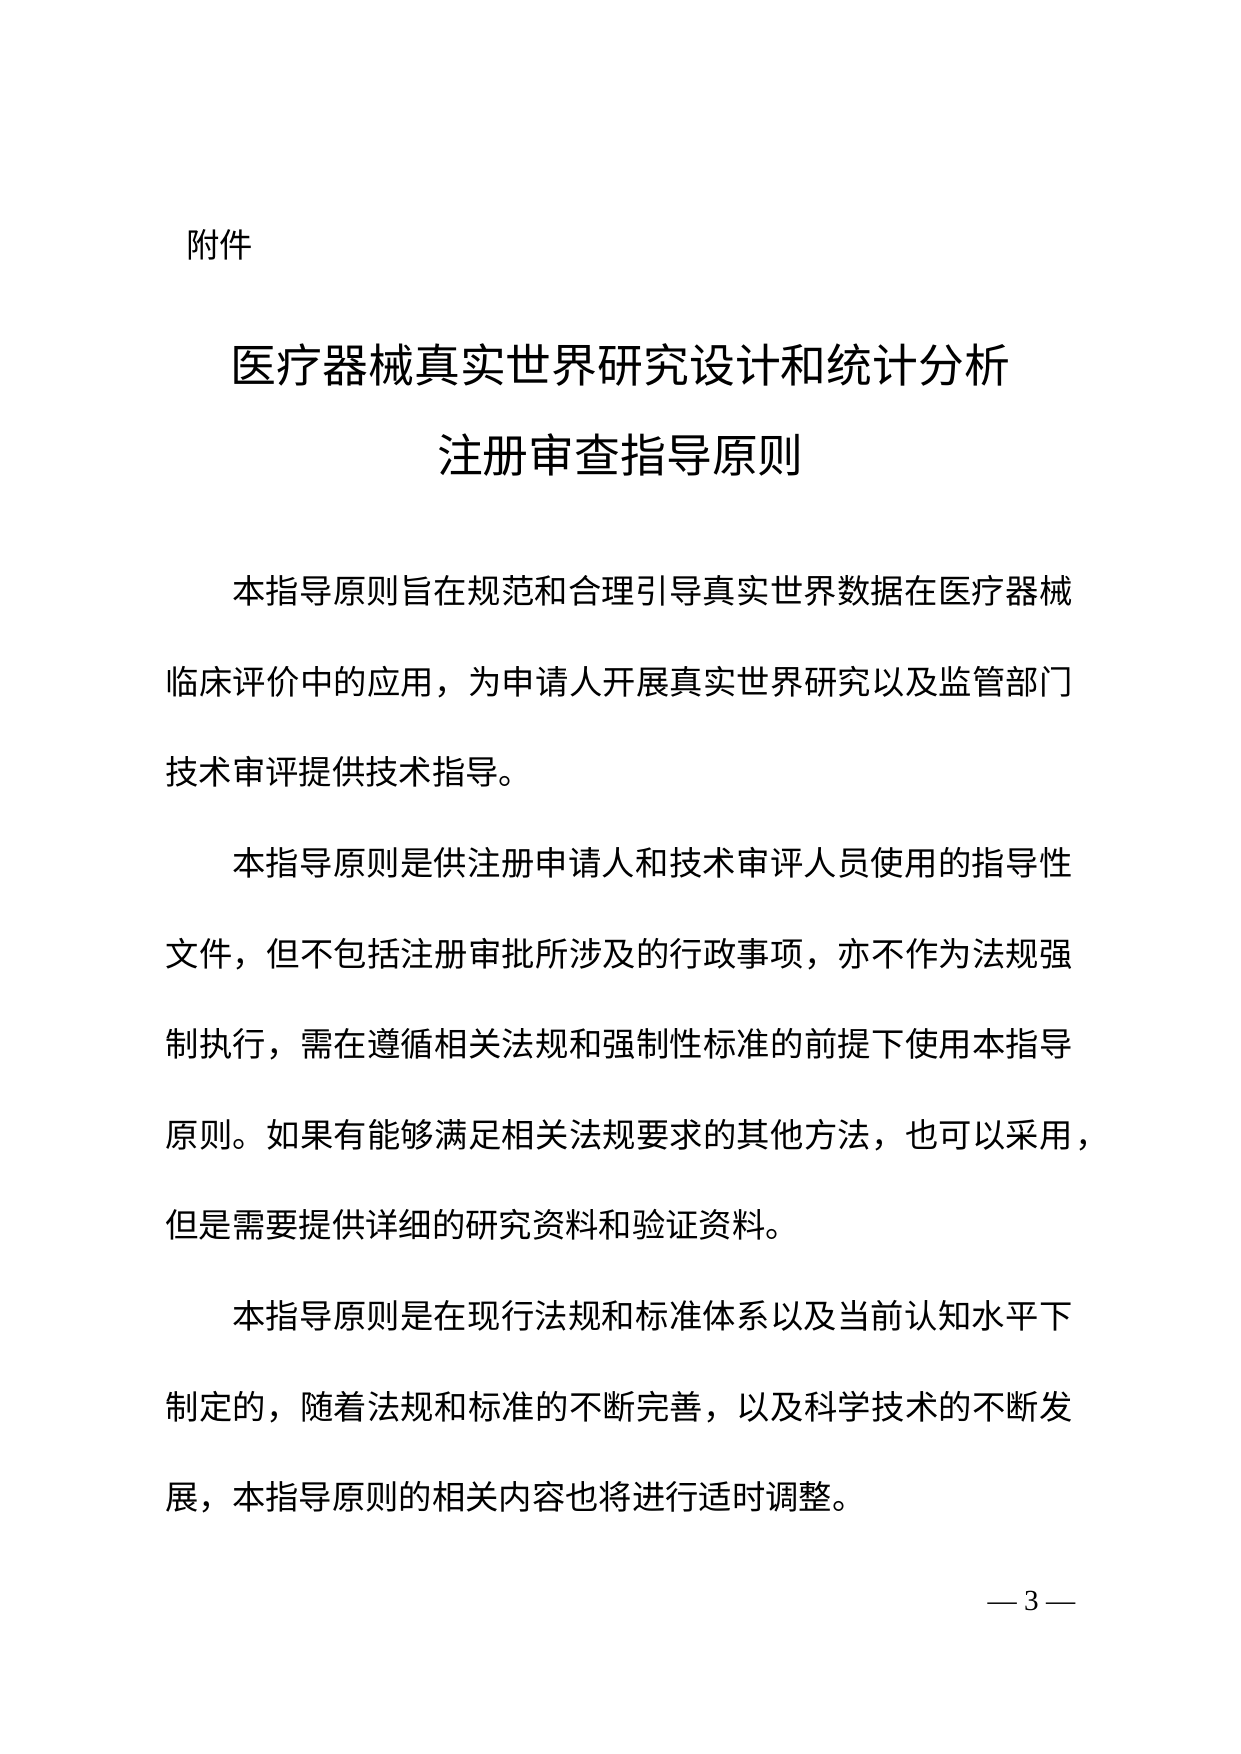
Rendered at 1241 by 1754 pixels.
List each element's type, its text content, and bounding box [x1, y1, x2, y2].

text 附件 [165, 197, 1075, 288]
text 本指导原则是供注册申请人和技术审评人员使用的指导性文件，但不包括注册审批所涉及的行政事项，亦不作为法规强制执行，需在遵循相关法规和强制性标准的前提下使用本指导原则。如果有能够满足相关法规要求的其他方法，也可以采用，但是需要提供详细的研究资料和验证资料。 [165, 816, 1075, 1269]
text 本指导原则旨在规范和合理引导真实世界数据在医疗器械临床评价中的应用，为申请人开展真实世界研究以及监管部门技术审评提供技术指导。 [165, 544, 1075, 816]
text 本指导原则是在现行法规和标准体系以及当前认知水平下制定的，随着法规和标准的不断完善，以及科学技术的不断发展，本指导原则的相关内容也将进行适时调整。 [165, 1269, 1075, 1541]
text 医疗器械真实世界研究设计和统计分析 [165, 317, 1075, 408]
text 注册审查指导原则 [165, 408, 1075, 498]
